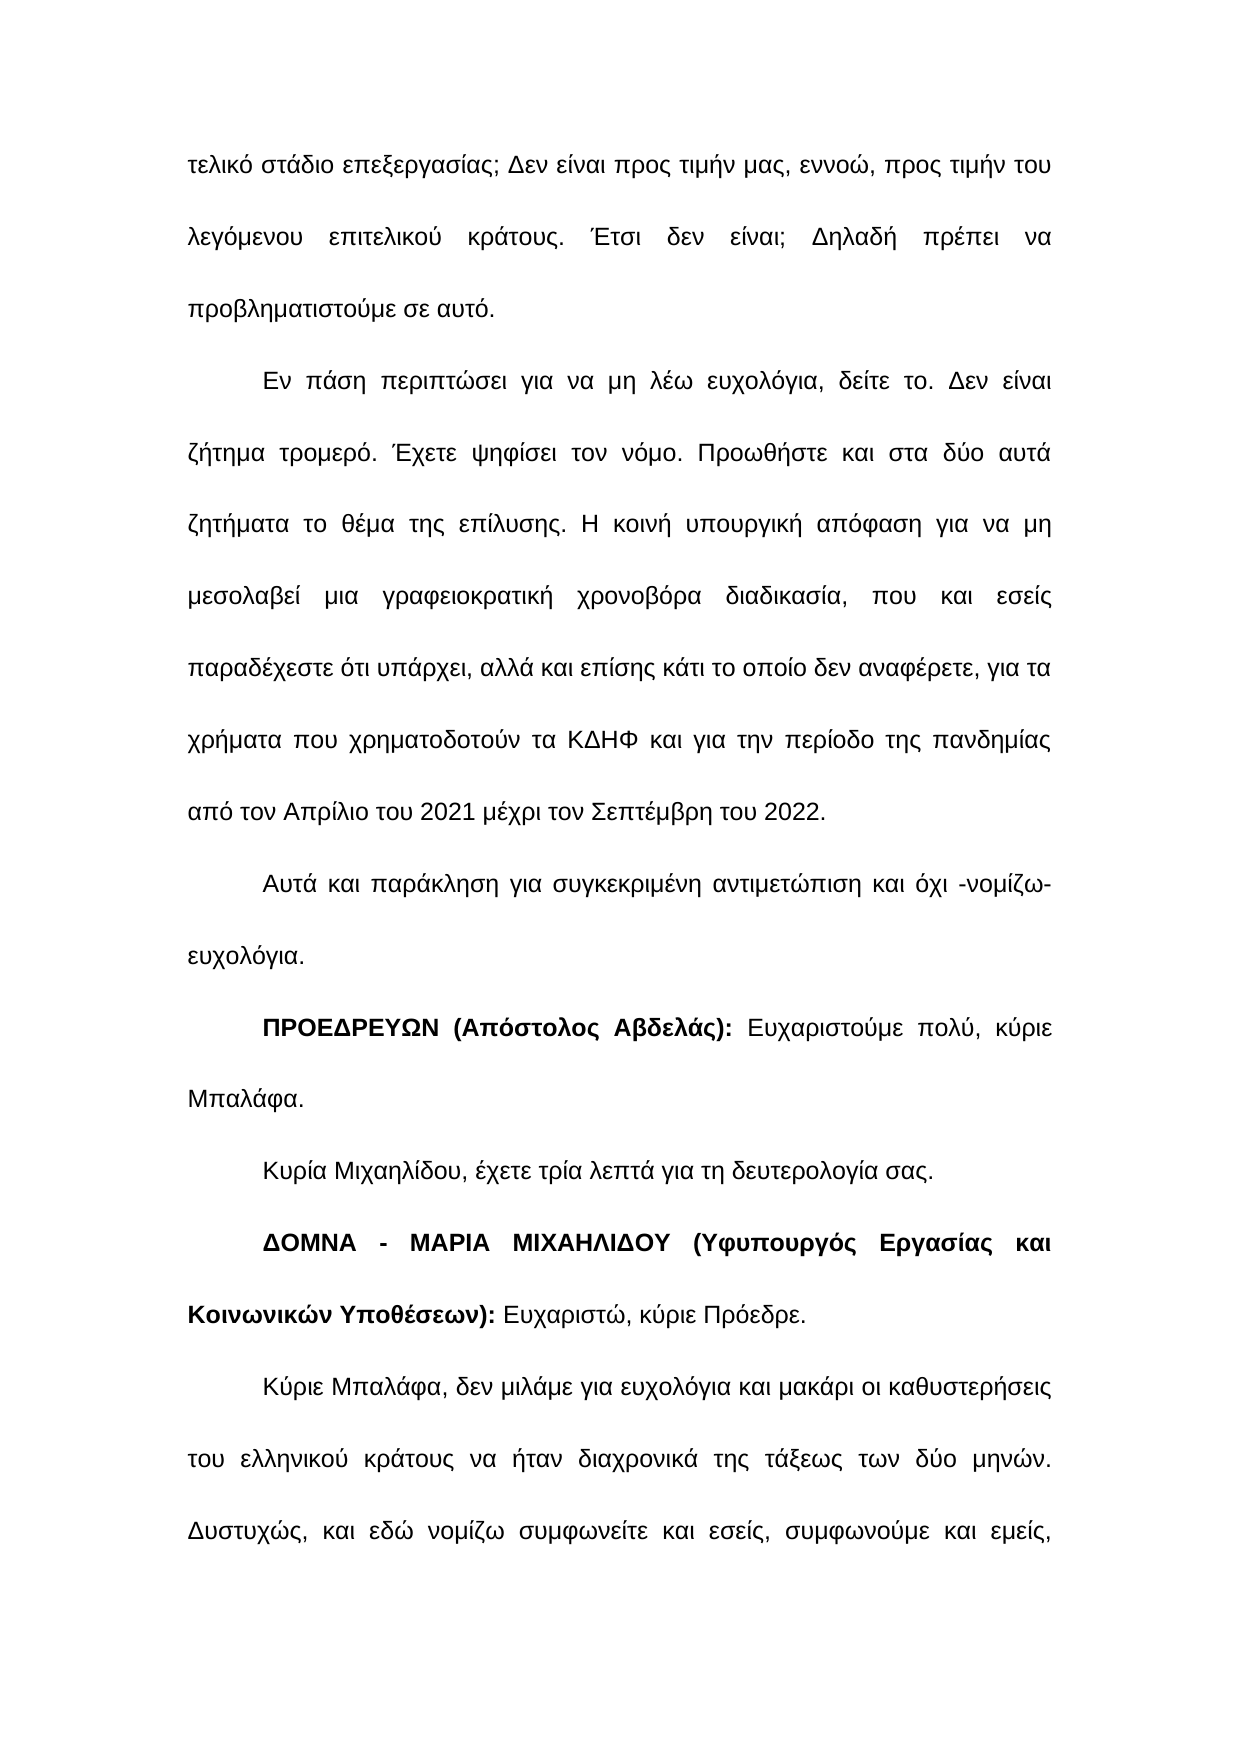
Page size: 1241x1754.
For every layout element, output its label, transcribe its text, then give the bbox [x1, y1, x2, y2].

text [187, 150, 1053, 322]
text ΠΡΟΕΔΡΕΥΩΝ (Απόστολος Αβδελάς): Ευχαριστούμε πολύ, κύριε Μπαλάφα. [187, 1012, 1053, 1113]
text Κυρία Μιχαηλίδου, έχετε τρία λεπτά για τη δευτερολογία σας. [187, 1156, 1053, 1185]
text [187, 1372, 1053, 1544]
text ΔΟΜΝΑ - ΜΑΡΙΑ ΜΙΧΑΗΛΙΔΟΥ (Υφυπουργός Εργασίας και Κοινωνικών Υποθέσεων): Ευχαριστώ, κύριε Πρόεδρε. [187, 1228, 1053, 1329]
text Αυτά και παράκληση για συγκεκριμένη αντιμετώπιση και όχι -νομίζω- ευχολόγια. [187, 869, 1053, 969]
text Εν πάση περιπτώσει για να μη λέω ευχολόγια, δείτε το. Δεν είναι ζήτημα τρομερό. Έχετε ψηφίσει τον νόμο. Προωθήστε και στα δύο αυτά ζητήματα το θέμα της επίλυσης. Η κοινή υπουργική απόφαση για να μη μεσολαβεί μια γραφειοκρατική χρονοβόρα διαδικασία, που και εσείς παραδέχεστε ότι υπάρχει, αλλά και επίσης κάτι το οποίο δεν αναφέρετε, για τα χρήματα που χρηματοδοτούν τα ΚΔΗΦ και για την περίοδο της πανδημίας από τον Απρίλιο του 2021 μέχρι τον Σεπτέμβρη του 2022. [187, 366, 1053, 826]
